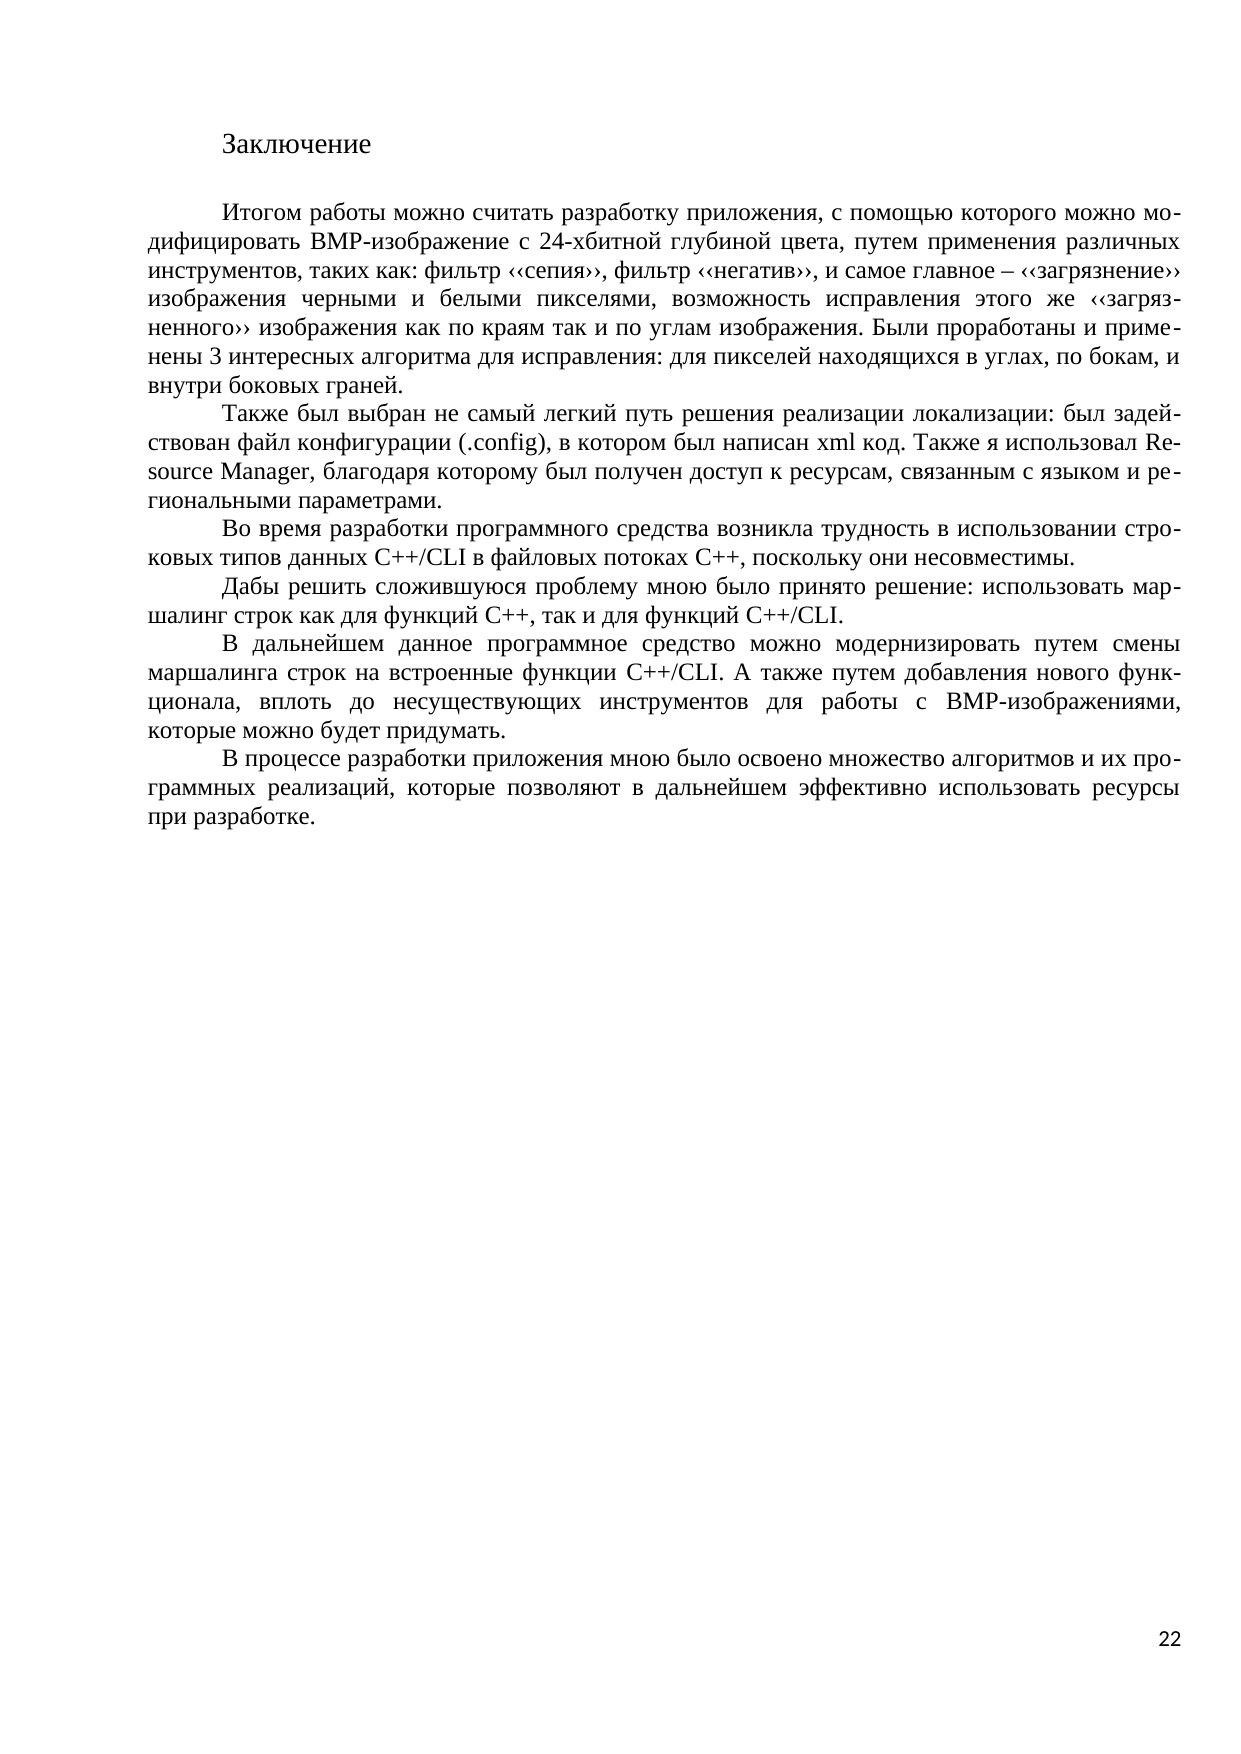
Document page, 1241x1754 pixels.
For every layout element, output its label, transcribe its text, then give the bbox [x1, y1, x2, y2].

text Во время разработки программного средства возникла трудность в использовании строковых типов данных C++/CLI в файловых потоках C++, поскольку они несовместимы. [148, 513, 1181, 571]
text Итогом работы можно считать разработку приложения, с помощью которого можно модифицировать BMP-изображение c 24-хбитной глубиной цвета, путем применения различных инструментов, таких как: фильтр ‹‹сепия››, фильтр ‹‹негатив››, и самое главное – ‹‹загрязнение›› изображения черными и белыми пикселями, возможность исправления этого же ‹‹загрязненного›› изображения как по краям так и по углам изображения. Были проработаны и применены 3 интересных алгоритма для исправления: для пикселей находящихся в углах, по бокам, и внутри боковых граней. [148, 197, 1181, 398]
text В дальнейшем данное программное средство можно модернизировать путем смены маршалинга строк на встроенные функции C++/CLI. А также путем добавления нового функционала, вплоть до несуществующих инструментов для работы с BMP-изображениями, которые можно будет придумать. [148, 628, 1181, 743]
text Дабы решить сложившуюся проблему мною было принято решение: использовать маршалинг строк как для функций C++, так и для функций C++/CLI. [148, 571, 1181, 628]
text В процессе разработки приложения мною было освоено множество алгоритмов и их программных реализаций, которые позволяют в дальнейшем эффективно использовать ресурсы при разработке. [148, 743, 1181, 830]
subtitle Заключение [148, 126, 1181, 160]
text Также был выбран не самый легкий путь решения реализации локализации: был задействован файл конфигурации (.config), в котором был написан xml код. Также я использовал Resource Manager, благодаря которому был получен доступ к ресурсам, связанным с языком и региональными параметрами. [148, 398, 1181, 513]
